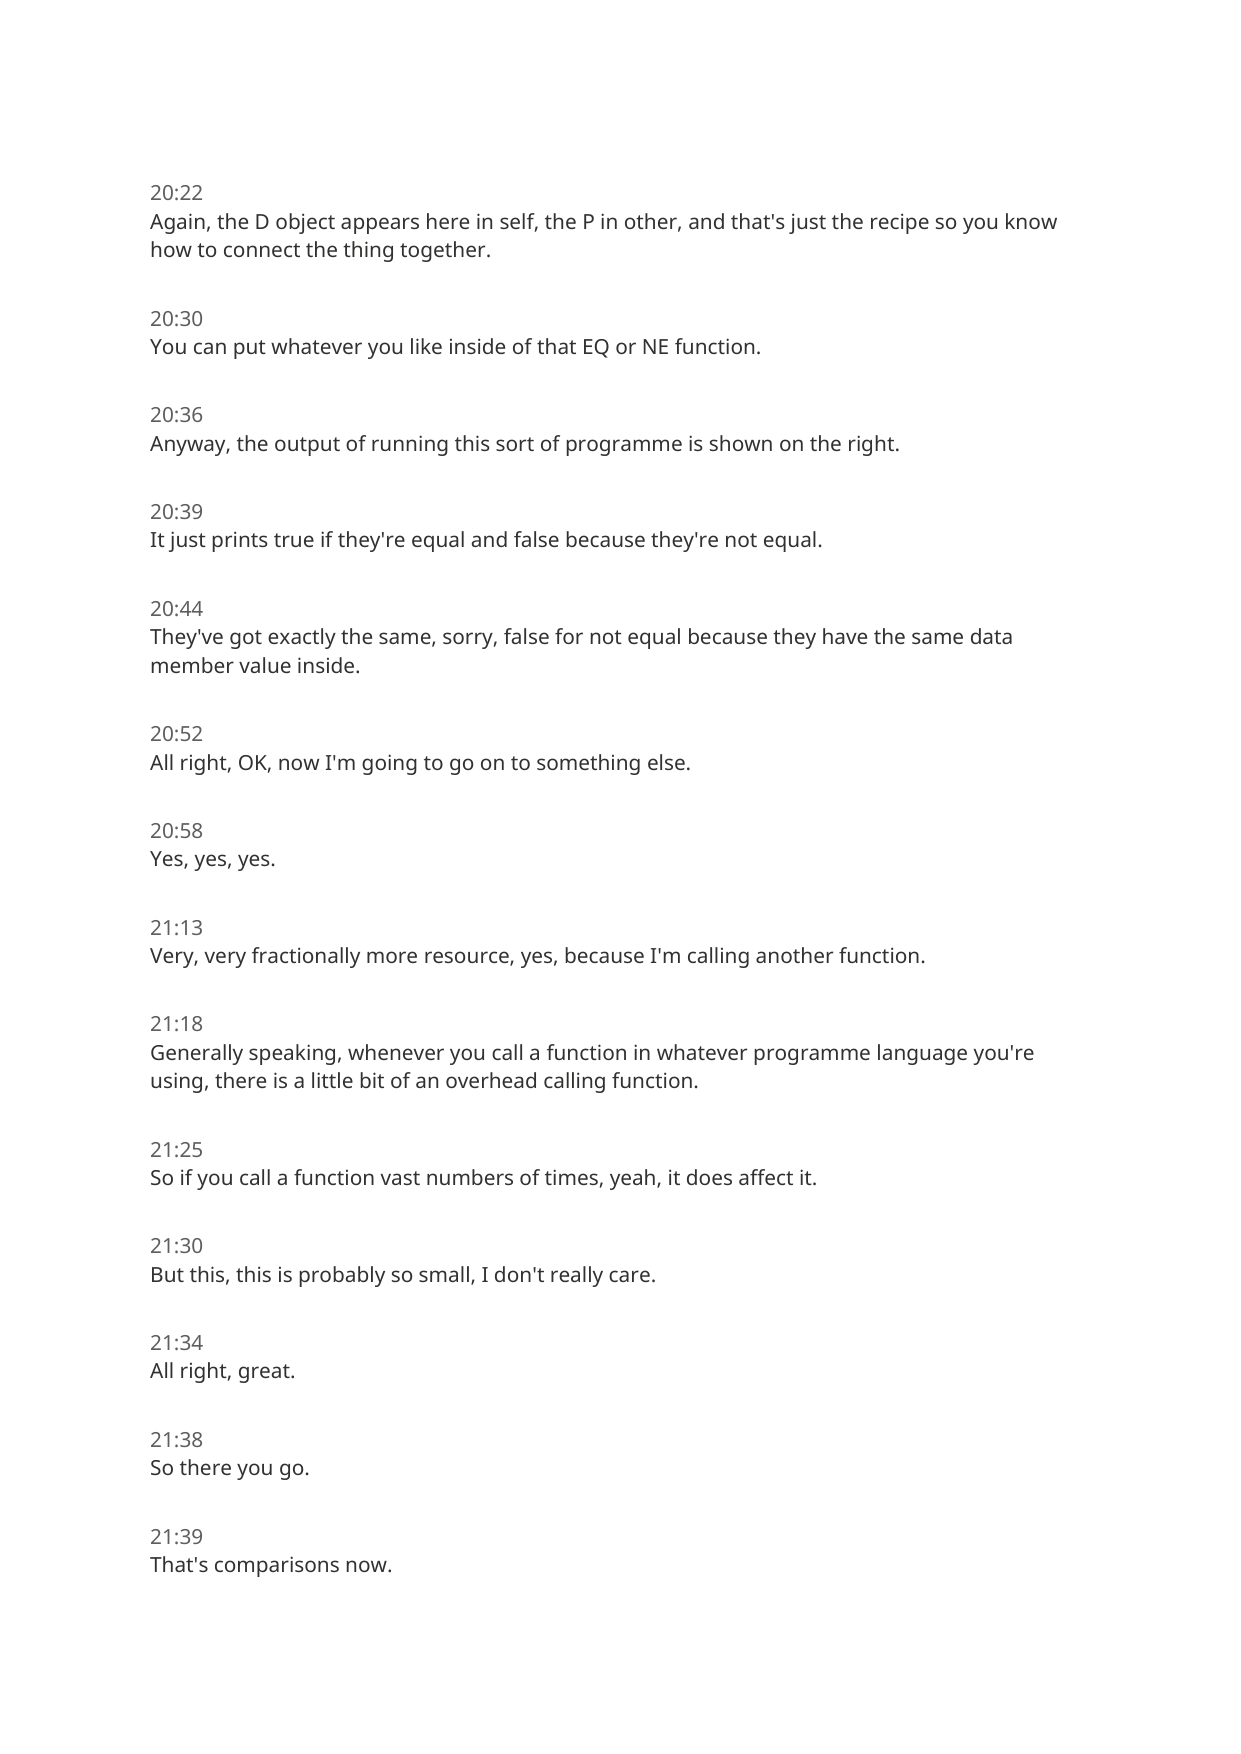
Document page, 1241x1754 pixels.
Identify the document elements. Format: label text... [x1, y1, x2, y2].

text 20:44 They've got exactly the same, sorry, false for not equal because they have the same data member value inside. [150, 566, 1090, 679]
text 21:13 Very, very fractionally more resource, yes, because I'm calling another function. [150, 884, 1090, 969]
text 21:25 So if you call a function vast numbers of times, yeah, it does affect it. [150, 1106, 1090, 1192]
text 21:34 All right, great. [150, 1300, 1090, 1385]
text 20:52 All right, OK, now I'm going to go on to something else. [150, 691, 1090, 776]
text 21:30 But this, this is probably so small, I don't really care. [150, 1203, 1090, 1288]
text 20:58 Yes, yes, yes. [150, 787, 1090, 873]
text 21:38 So there you go. [150, 1397, 1090, 1482]
text 20:22 Again, the D object appears here in self, the P in other, and that's just the recipe so you know how to connect the thing together. [150, 150, 1090, 264]
text 20:30 You can put whatever you like inside of that EQ or NE function. [150, 275, 1090, 361]
text 21:39 That's comparisons now. [150, 1493, 1090, 1579]
text 20:36 Anyway, the output of running this sort of programme is shown on the right. [150, 372, 1090, 457]
text 20:39 It just prints true if they're equal and false because they're not equal. [150, 469, 1090, 554]
text 21:18 Generally speaking, whenever you call a function in whatever programme language you're using, there is a little bit of an overhead calling function. [150, 981, 1090, 1095]
